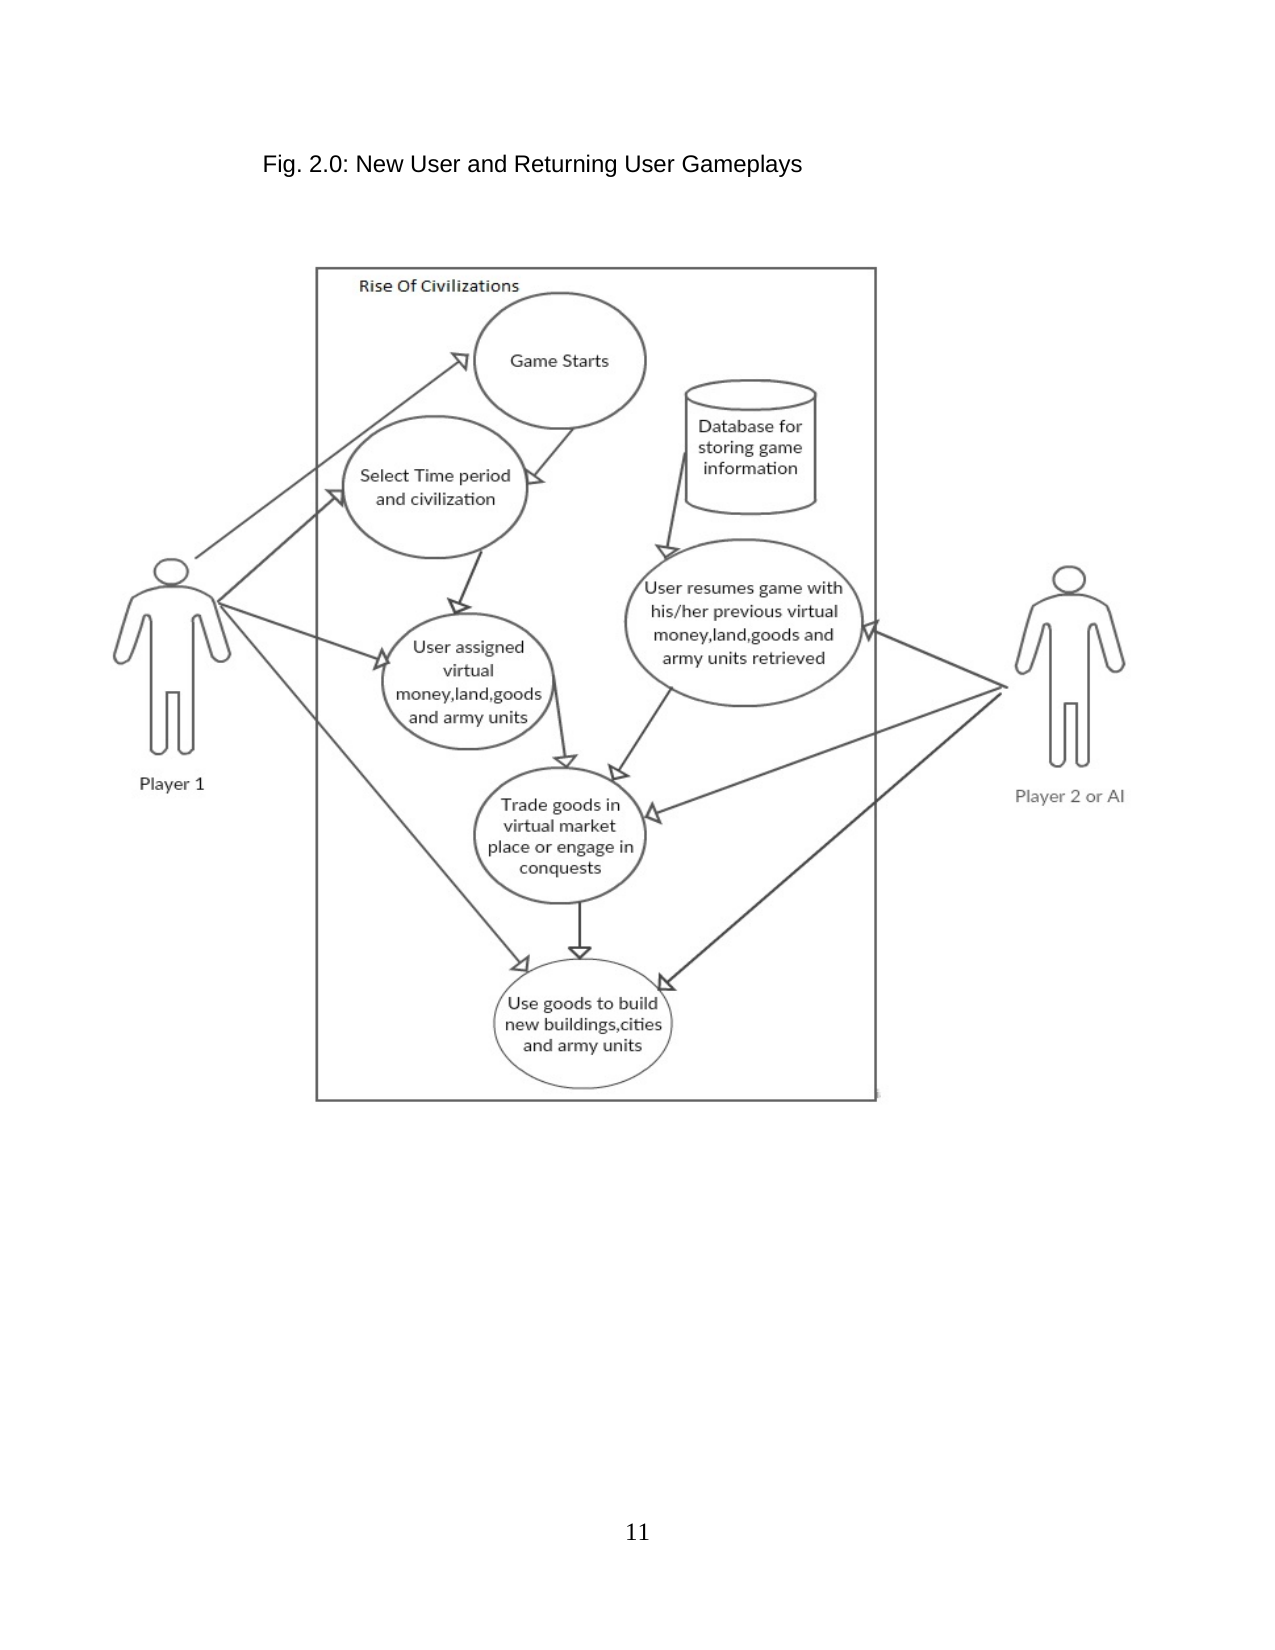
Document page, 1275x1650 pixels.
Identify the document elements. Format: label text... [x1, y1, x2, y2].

text Fig. 2.0: New User and Returning User Gameplays [262, 150, 1125, 178]
picture [100, 256, 1138, 1110]
